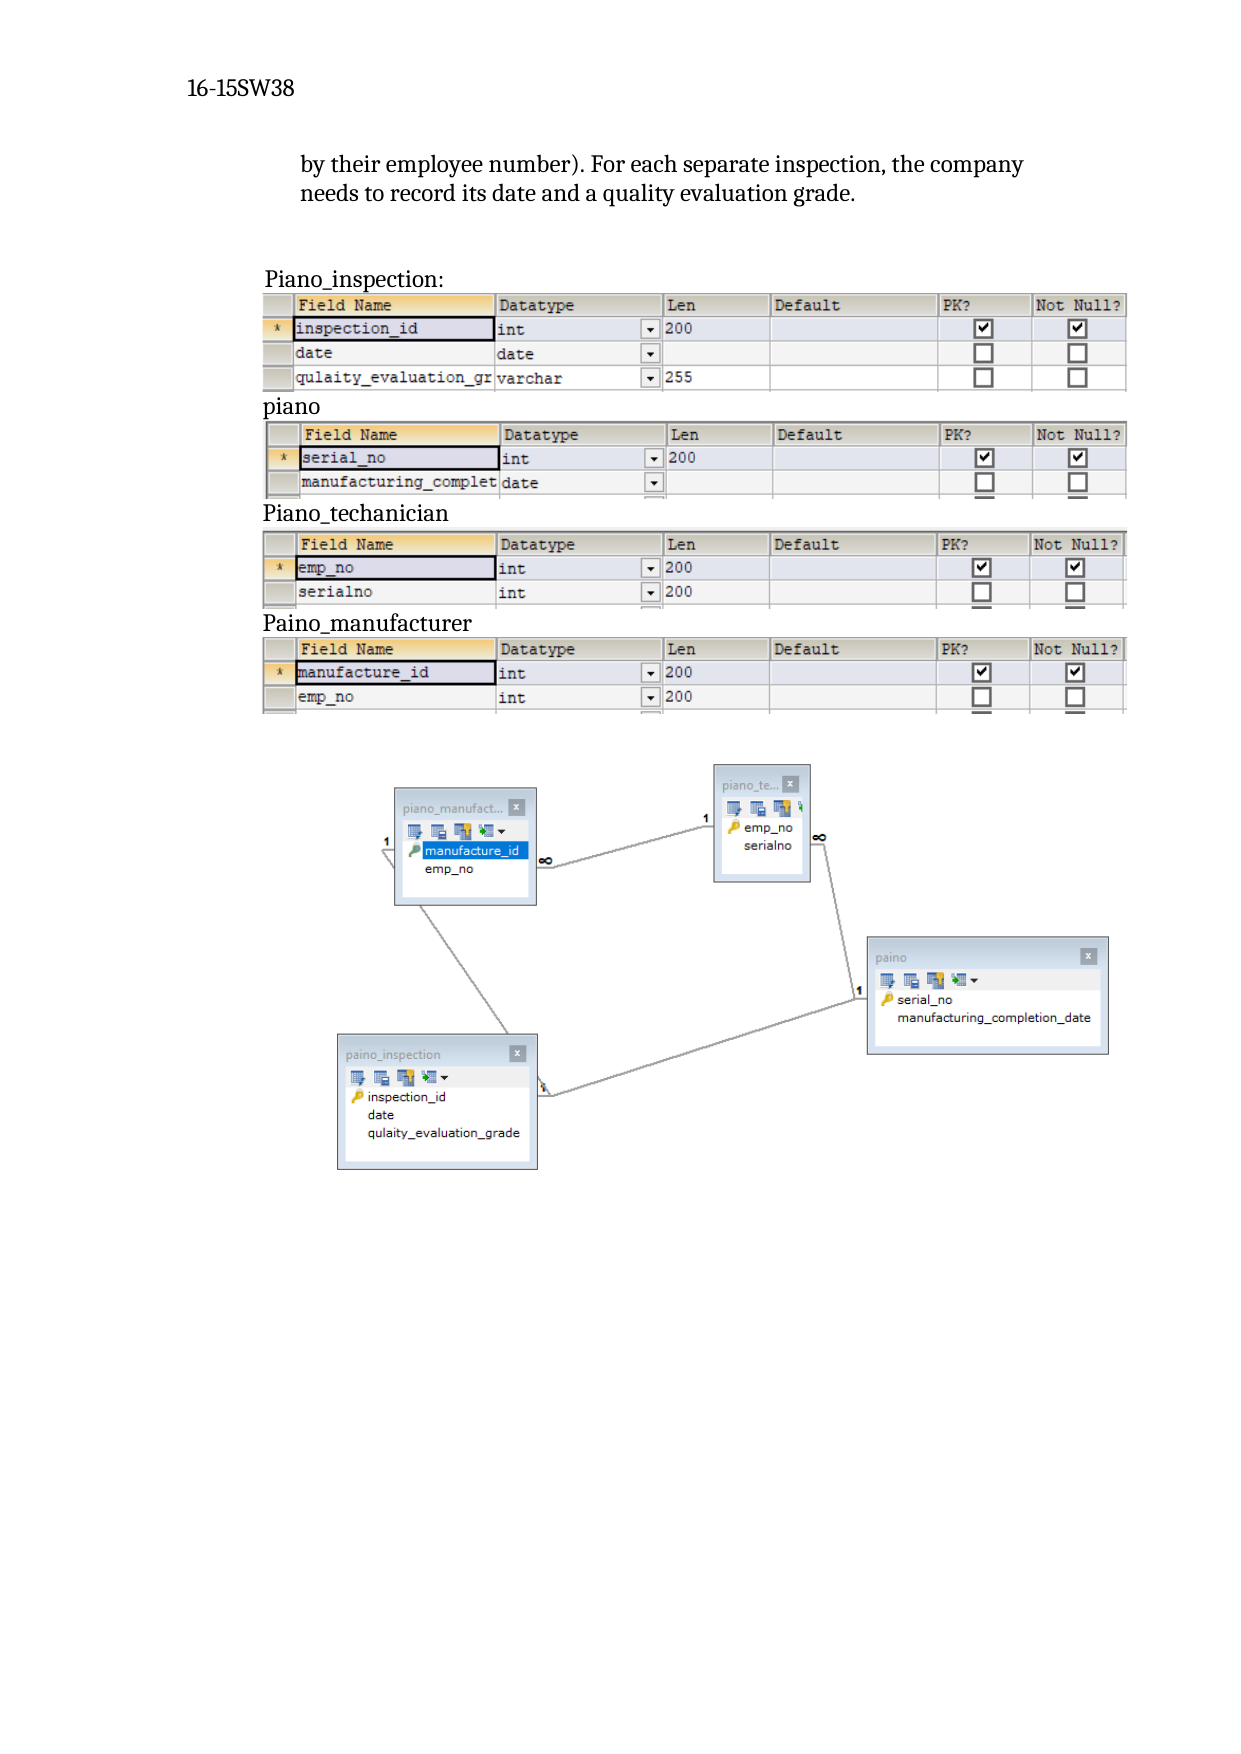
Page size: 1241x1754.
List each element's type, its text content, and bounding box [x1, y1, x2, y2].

picture [262, 293, 1128, 392]
text piano [262, 392, 1053, 420]
picture [262, 742, 1128, 1171]
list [262, 150, 1053, 207]
text Paino_manufacturer [262, 609, 1053, 637]
text Piano_techanician [262, 499, 1053, 527]
picture [262, 527, 1128, 609]
picture [262, 420, 1128, 499]
picture [262, 637, 1128, 714]
text Piano_inspection: [187, 265, 1053, 294]
